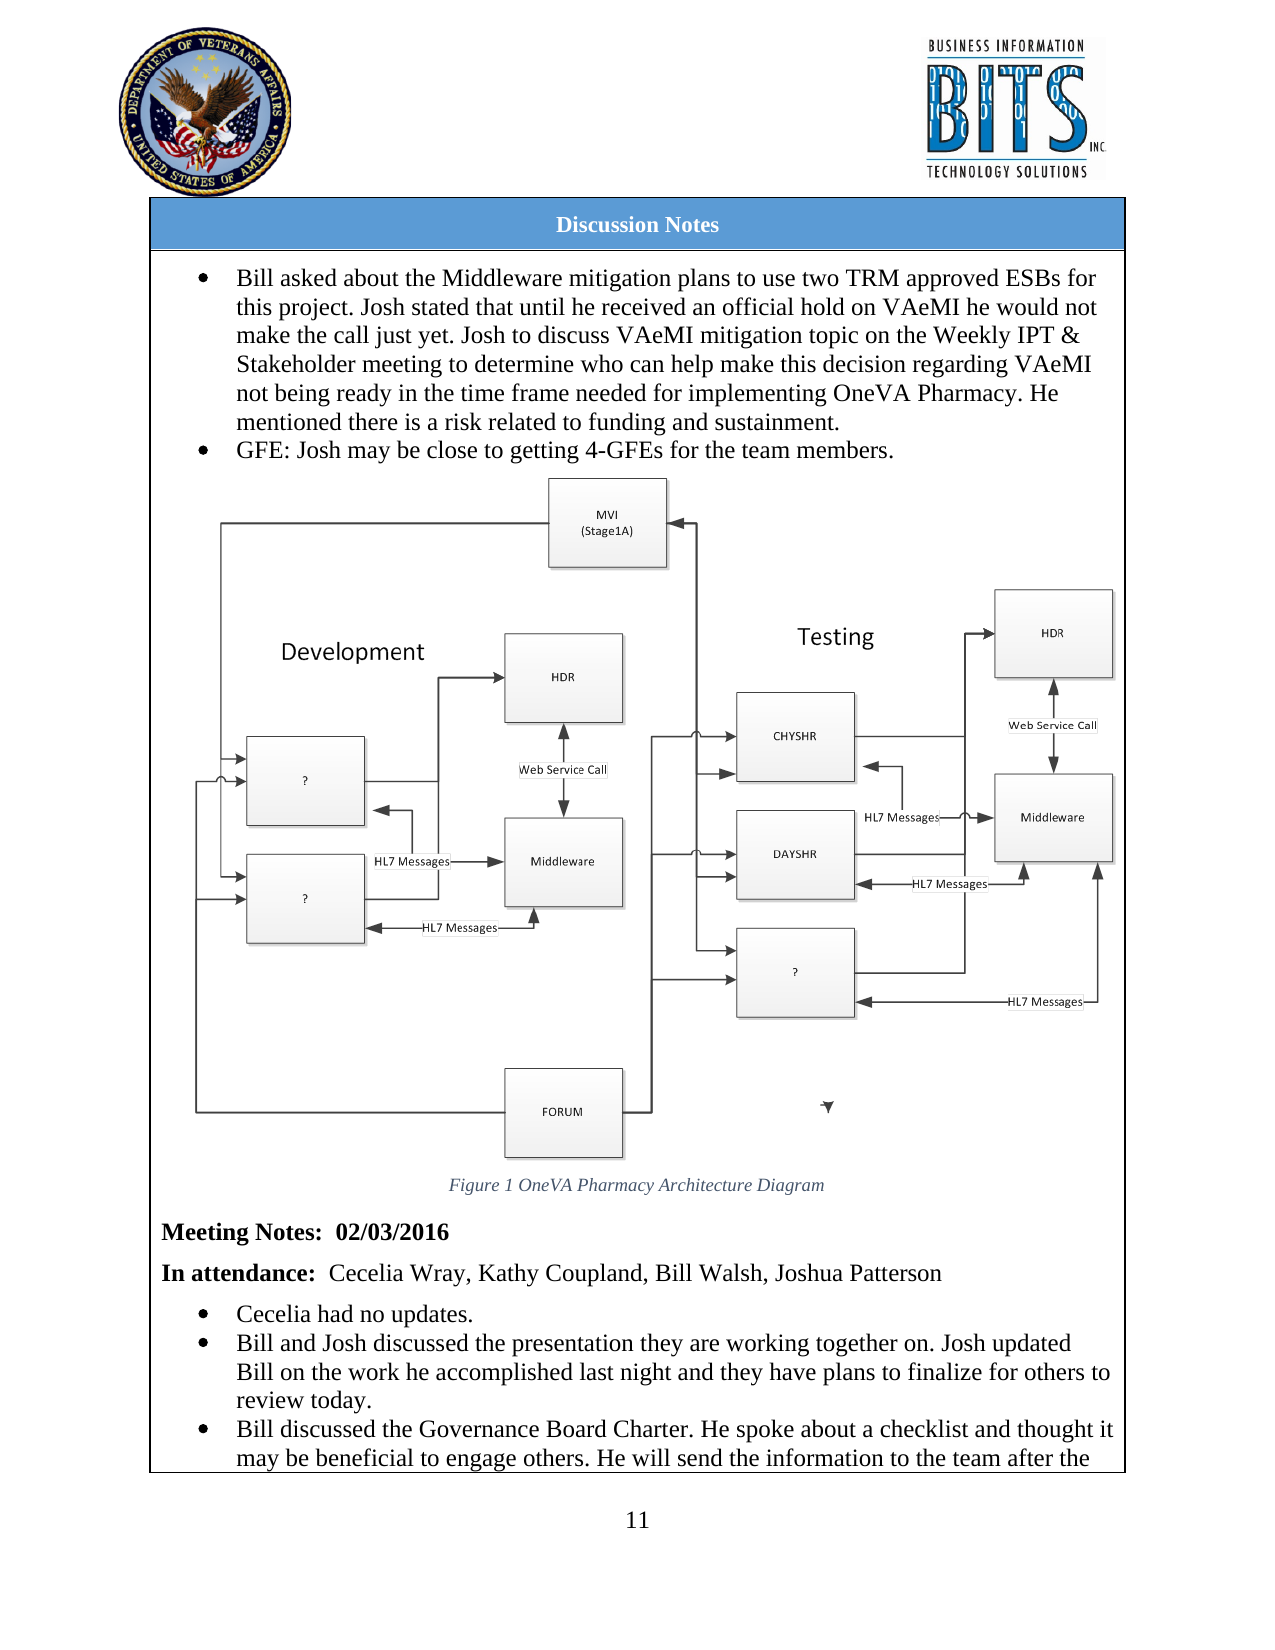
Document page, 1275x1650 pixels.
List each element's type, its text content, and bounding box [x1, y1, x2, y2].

picture [921, 37, 1107, 180]
table_header Discussion Notes [151, 198, 1124, 249]
picture [161, 476, 1118, 1162]
picture [118, 27, 292, 197]
